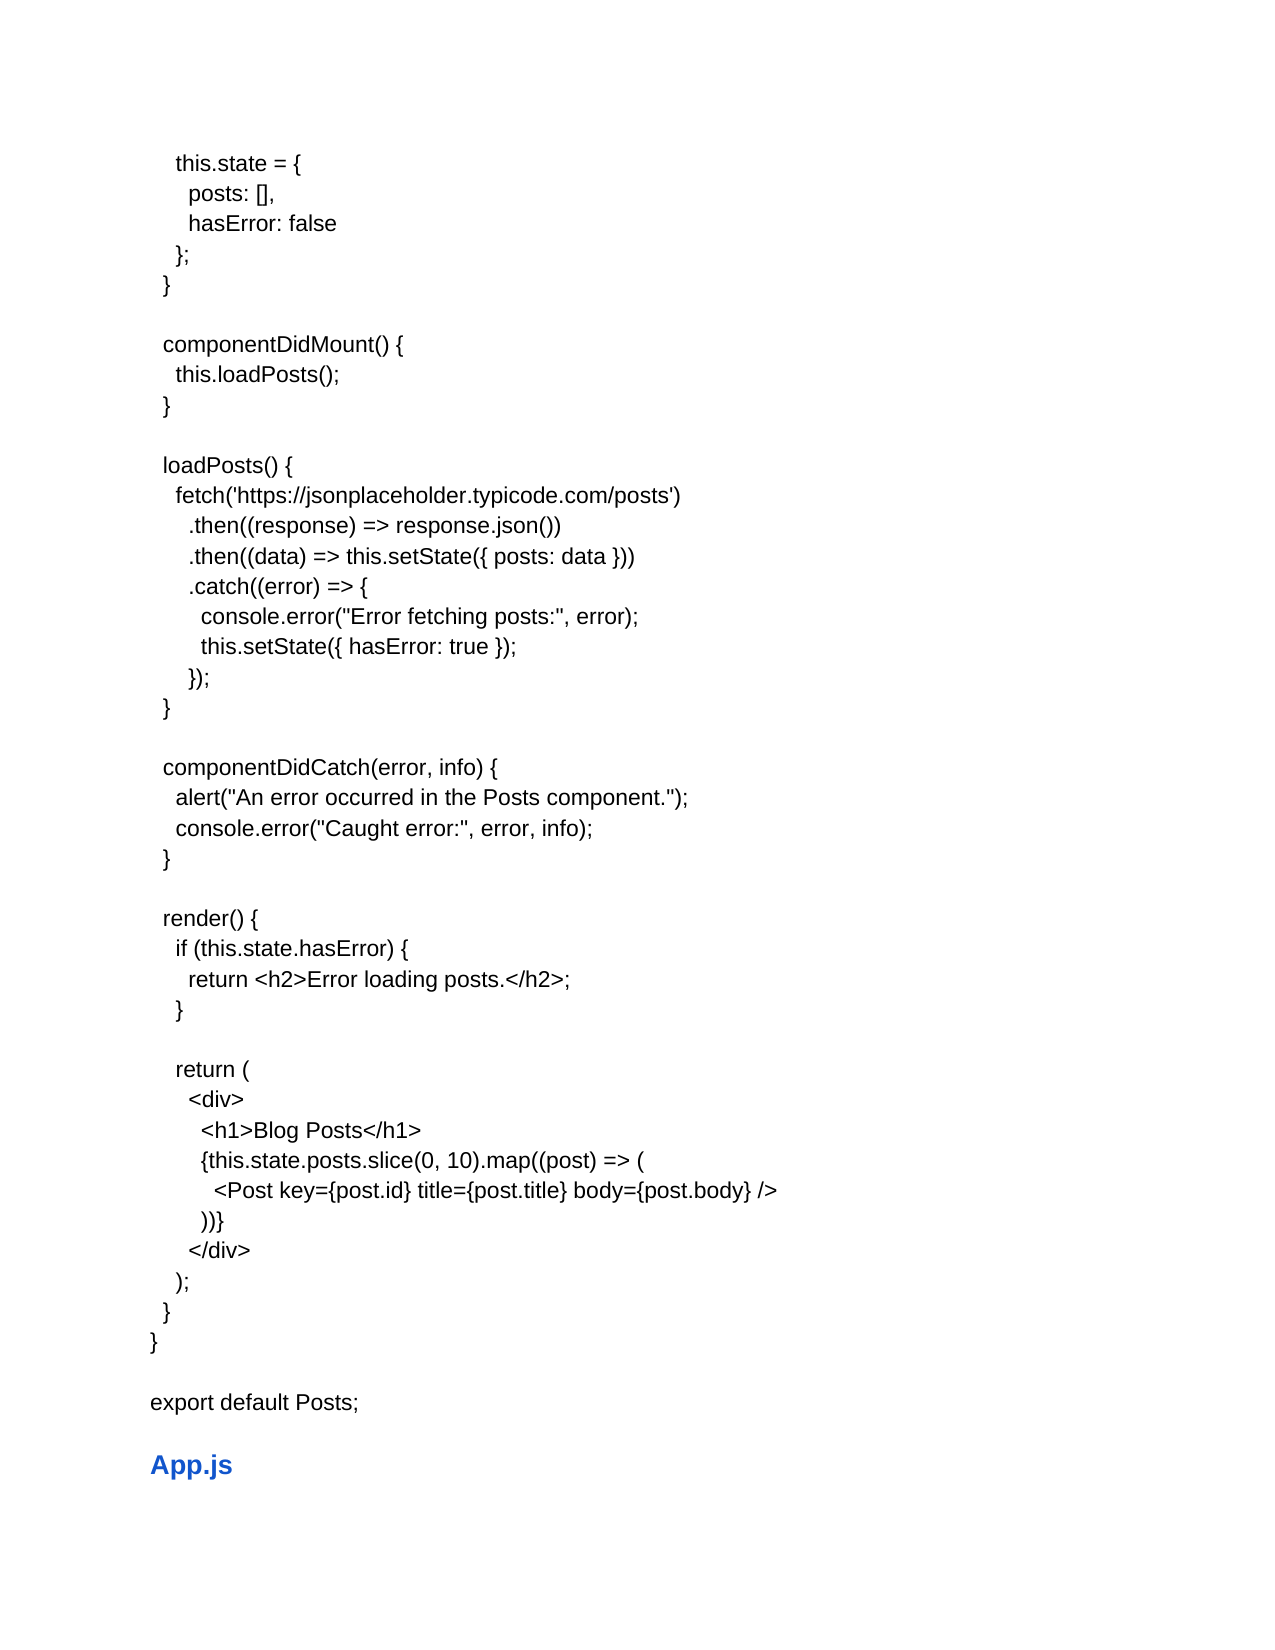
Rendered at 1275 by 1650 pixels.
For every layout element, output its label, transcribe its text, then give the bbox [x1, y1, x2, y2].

text componentDidMount() { [150, 331, 1125, 358]
text this.loadPosts(); [150, 361, 1125, 388]
text hasError: false [150, 210, 1125, 237]
text ); [150, 1268, 1125, 1294]
text </div> [150, 1237, 1125, 1264]
text if (this.state.hasError) { [150, 935, 1125, 962]
text .then((response) => response.json()) [150, 512, 1125, 539]
text console.error("Caught error:", error, info); [150, 814, 1125, 841]
text fetch('https://jsonplaceholder.typicode.com/posts') [150, 482, 1125, 509]
text posts: [], [150, 180, 1125, 207]
text .catch((error) => { [150, 573, 1125, 599]
text <Post key={post.id} title={post.title} body={post.body} /> [150, 1177, 1125, 1203]
text console.error("Error fetching posts:", error); [150, 603, 1125, 629]
text ))} [150, 1207, 1125, 1234]
text render() { [150, 905, 1125, 932]
text {this.state.posts.slice(0, 10).map((post) => ( [150, 1147, 1125, 1173]
text } [150, 271, 1125, 297]
text } [150, 694, 1125, 720]
text loadPosts() { [150, 452, 1125, 478]
text } [150, 996, 1125, 1022]
text } [150, 392, 1125, 418]
text } [150, 1328, 1125, 1354]
text return ( [150, 1056, 1125, 1083]
text return <h2>Error loading posts.</h2>; [150, 966, 1125, 992]
text export default Posts; [150, 1388, 1125, 1415]
text }; [150, 241, 1125, 267]
text this.state = { [150, 150, 1125, 176]
text <h1>Blog Posts</h1> [150, 1117, 1125, 1143]
text <div> [150, 1086, 1125, 1113]
text this.setState({ hasError: true }); [150, 633, 1125, 660]
text alert("An error occurred in the Posts component."); [150, 784, 1125, 811]
text componentDidCatch(error, info) { [150, 754, 1125, 781]
text }); [150, 663, 1125, 690]
text } [150, 1298, 1125, 1324]
text } [150, 845, 1125, 871]
text App.js [150, 1449, 1125, 1480]
text .then((data) => this.setState({ posts: data })) [150, 543, 1125, 569]
